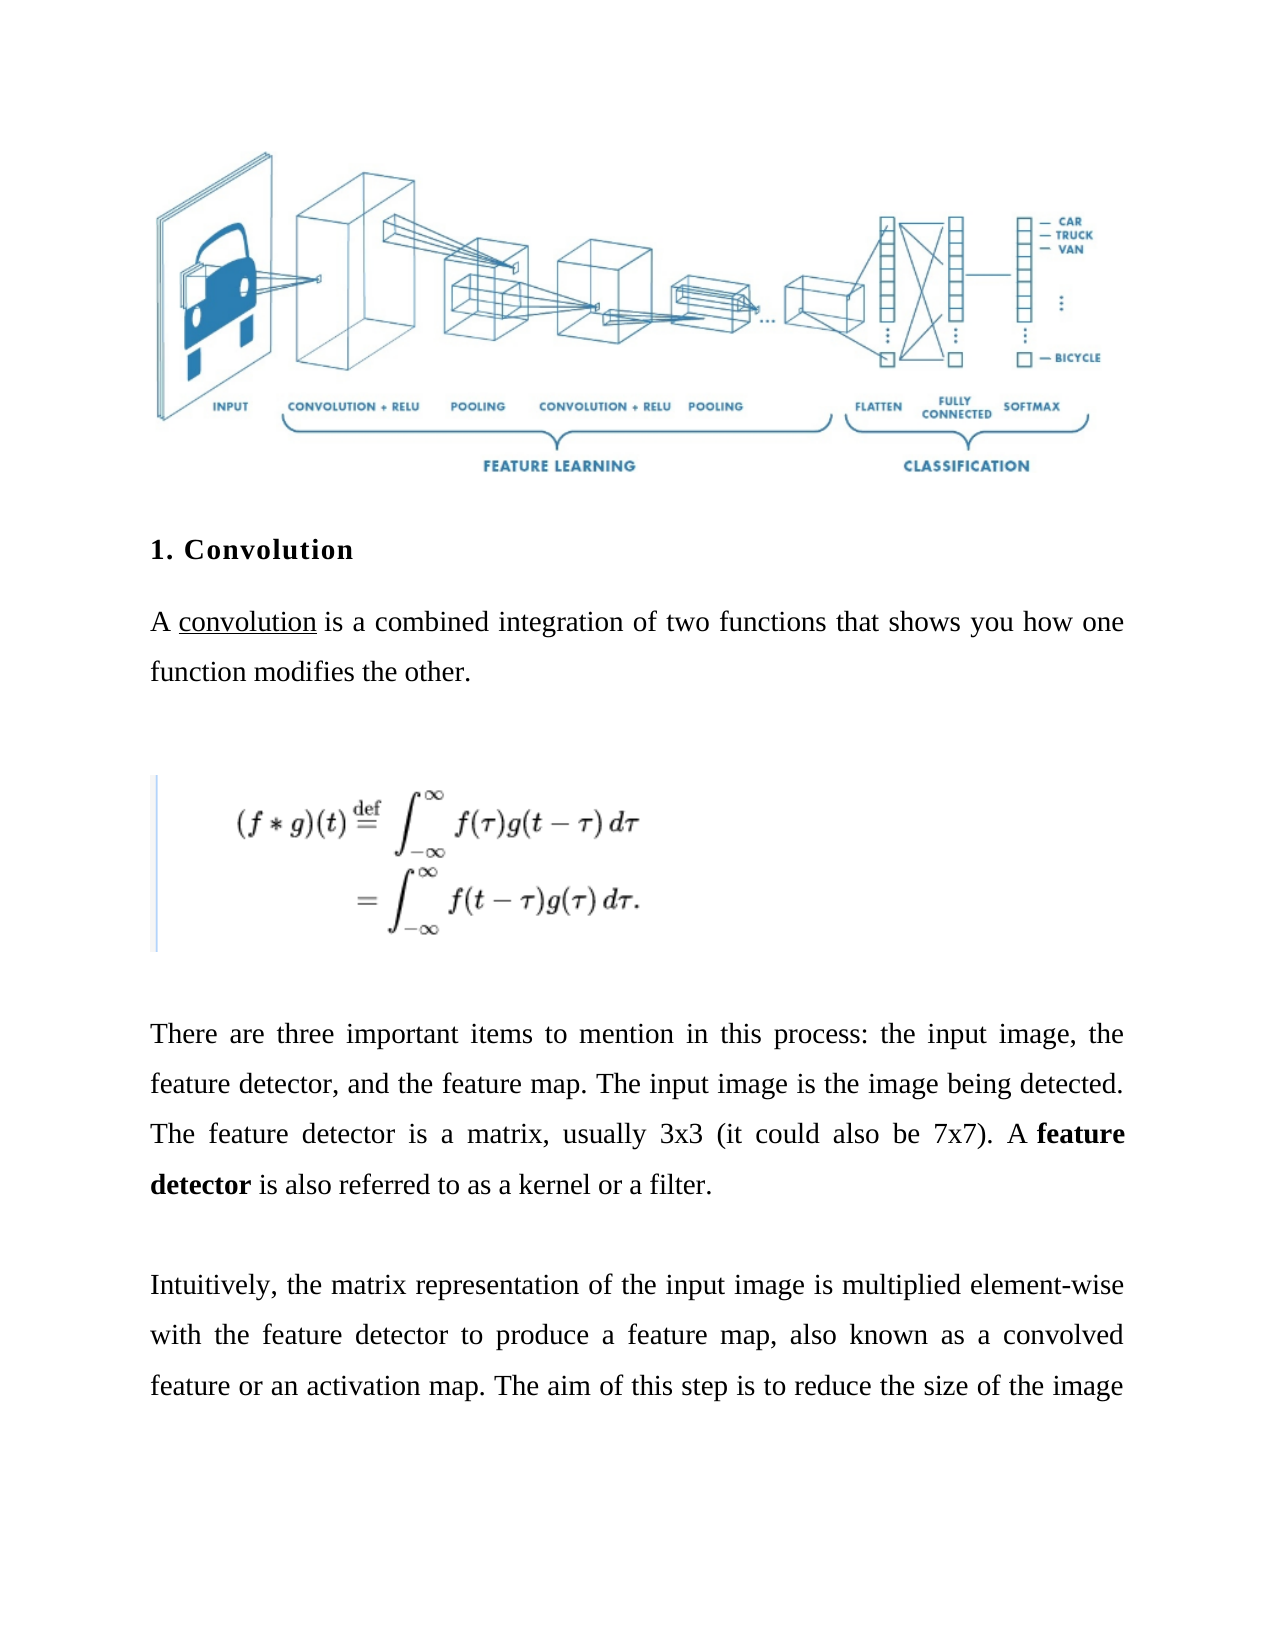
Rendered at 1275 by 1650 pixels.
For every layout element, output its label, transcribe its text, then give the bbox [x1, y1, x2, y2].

subtitle 1. Convolution [150, 532, 1125, 565]
text A convolution is a combined integration of two functions that shows you how one function modifies the other. [150, 604, 1125, 687]
picture [150, 150, 1125, 484]
text There are three important items to mention in this process: the input image, the feature detector, and the feature map. The input image is the image being detected. The feature detector is a matrix, usually 3x3 (it could also be 7x7). A feature detector is also referred to as a kernel or a filter. [150, 1016, 1125, 1200]
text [150, 1267, 1125, 1401]
picture [150, 775, 735, 952]
